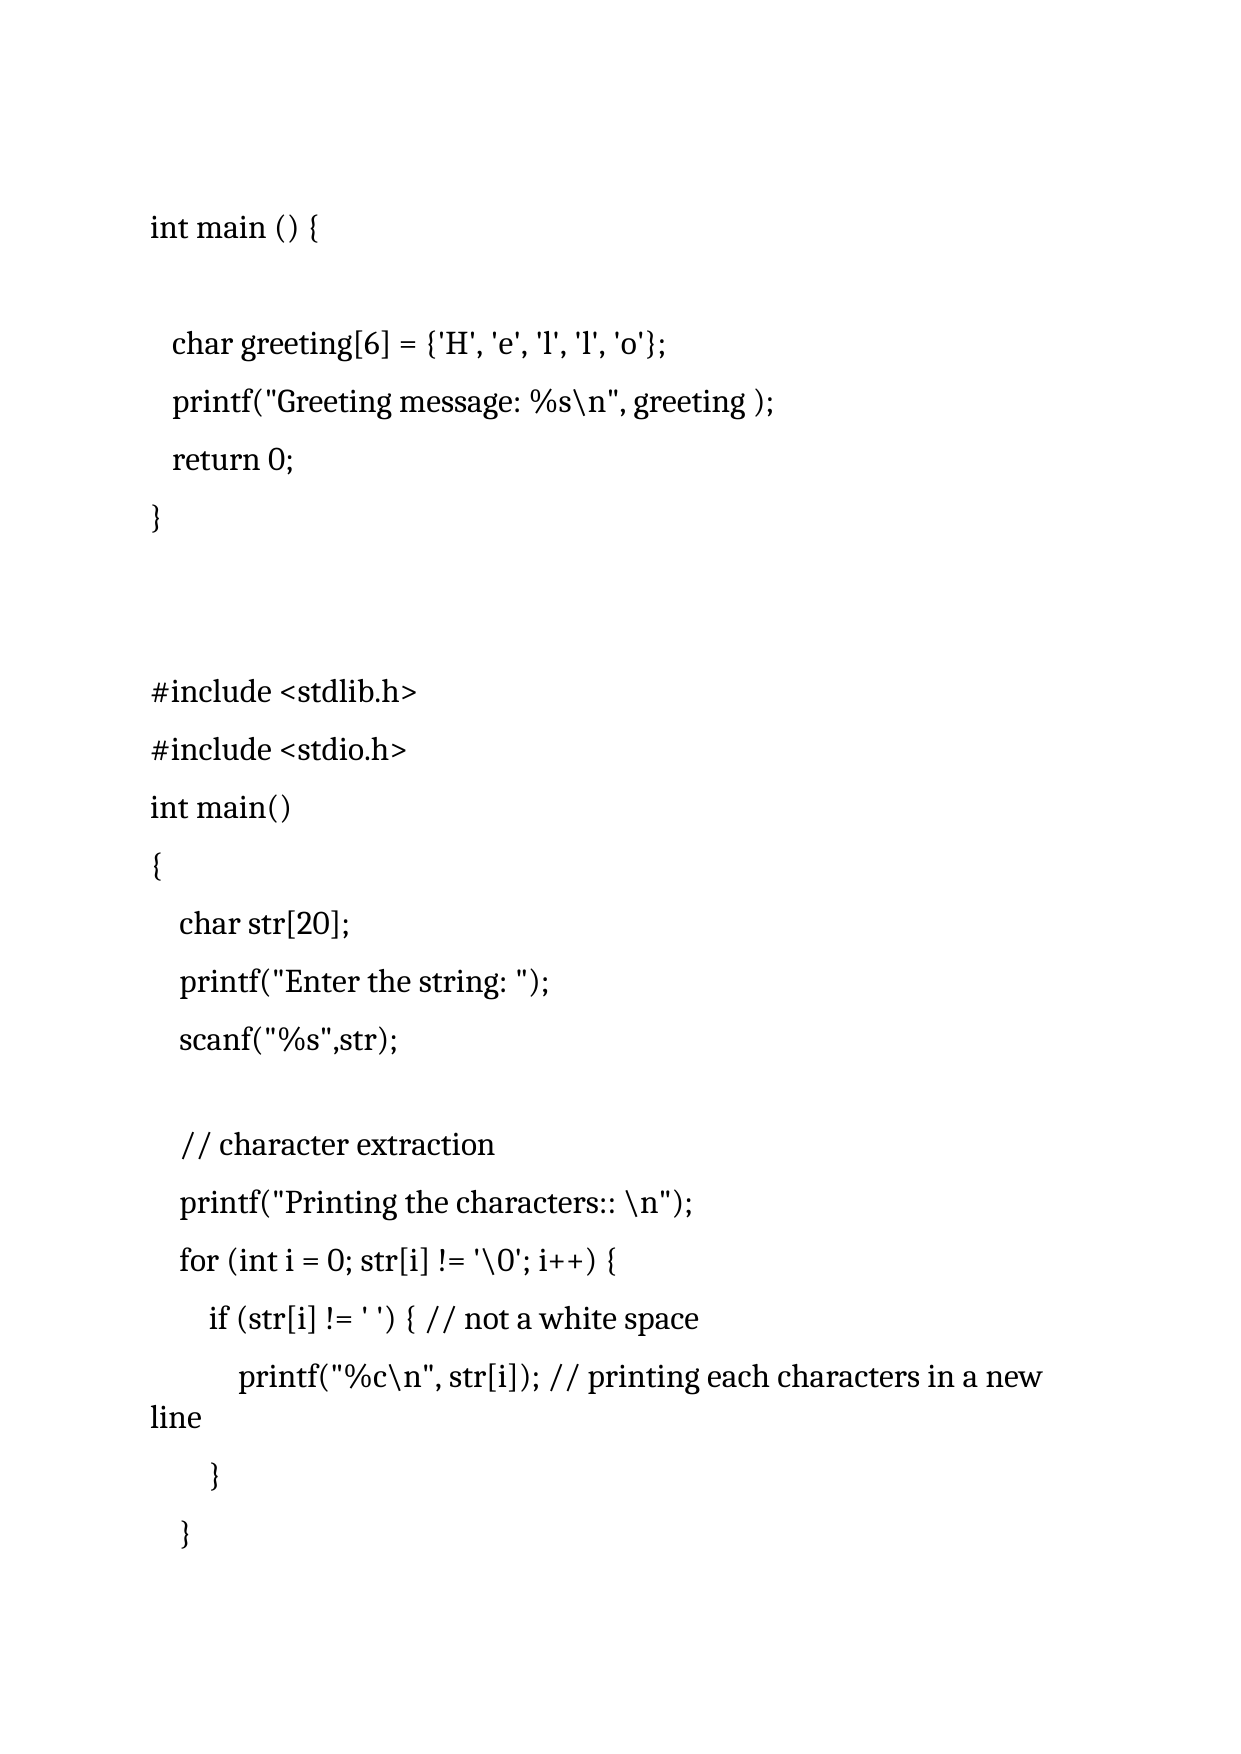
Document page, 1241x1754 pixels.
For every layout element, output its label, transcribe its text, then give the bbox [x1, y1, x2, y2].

text char greeting[6] = {'H', 'e', 'l', 'l', 'o'}; [150, 324, 1090, 362]
text } [150, 498, 1090, 536]
text int main () { [150, 208, 1090, 246]
text scanf("%s",str); [150, 1020, 1090, 1059]
text int main() [150, 788, 1090, 827]
text return 0; [150, 440, 1090, 478]
text // character extraction [150, 1125, 1090, 1163]
text for (int i = 0; str[i] != '\0'; i++) { [150, 1241, 1090, 1279]
text printf("%c\n", str[i]); // printing each characters in a new line [150, 1357, 1090, 1437]
text { [150, 846, 1090, 884]
text printf("Greeting message: %s\n", greeting ); [150, 382, 1090, 420]
text printf("Enter the string: "); [150, 962, 1090, 1001]
text printf("Printing the characters:: \n"); [150, 1183, 1090, 1222]
text #include <stdlib.h> [150, 672, 1090, 711]
text } [150, 1515, 1090, 1553]
text #include <stdio.h> [150, 730, 1090, 768]
text } [150, 1457, 1090, 1495]
text if (str[i] != ' ') { // not a white space [150, 1299, 1090, 1338]
text char str[20]; [150, 904, 1090, 943]
